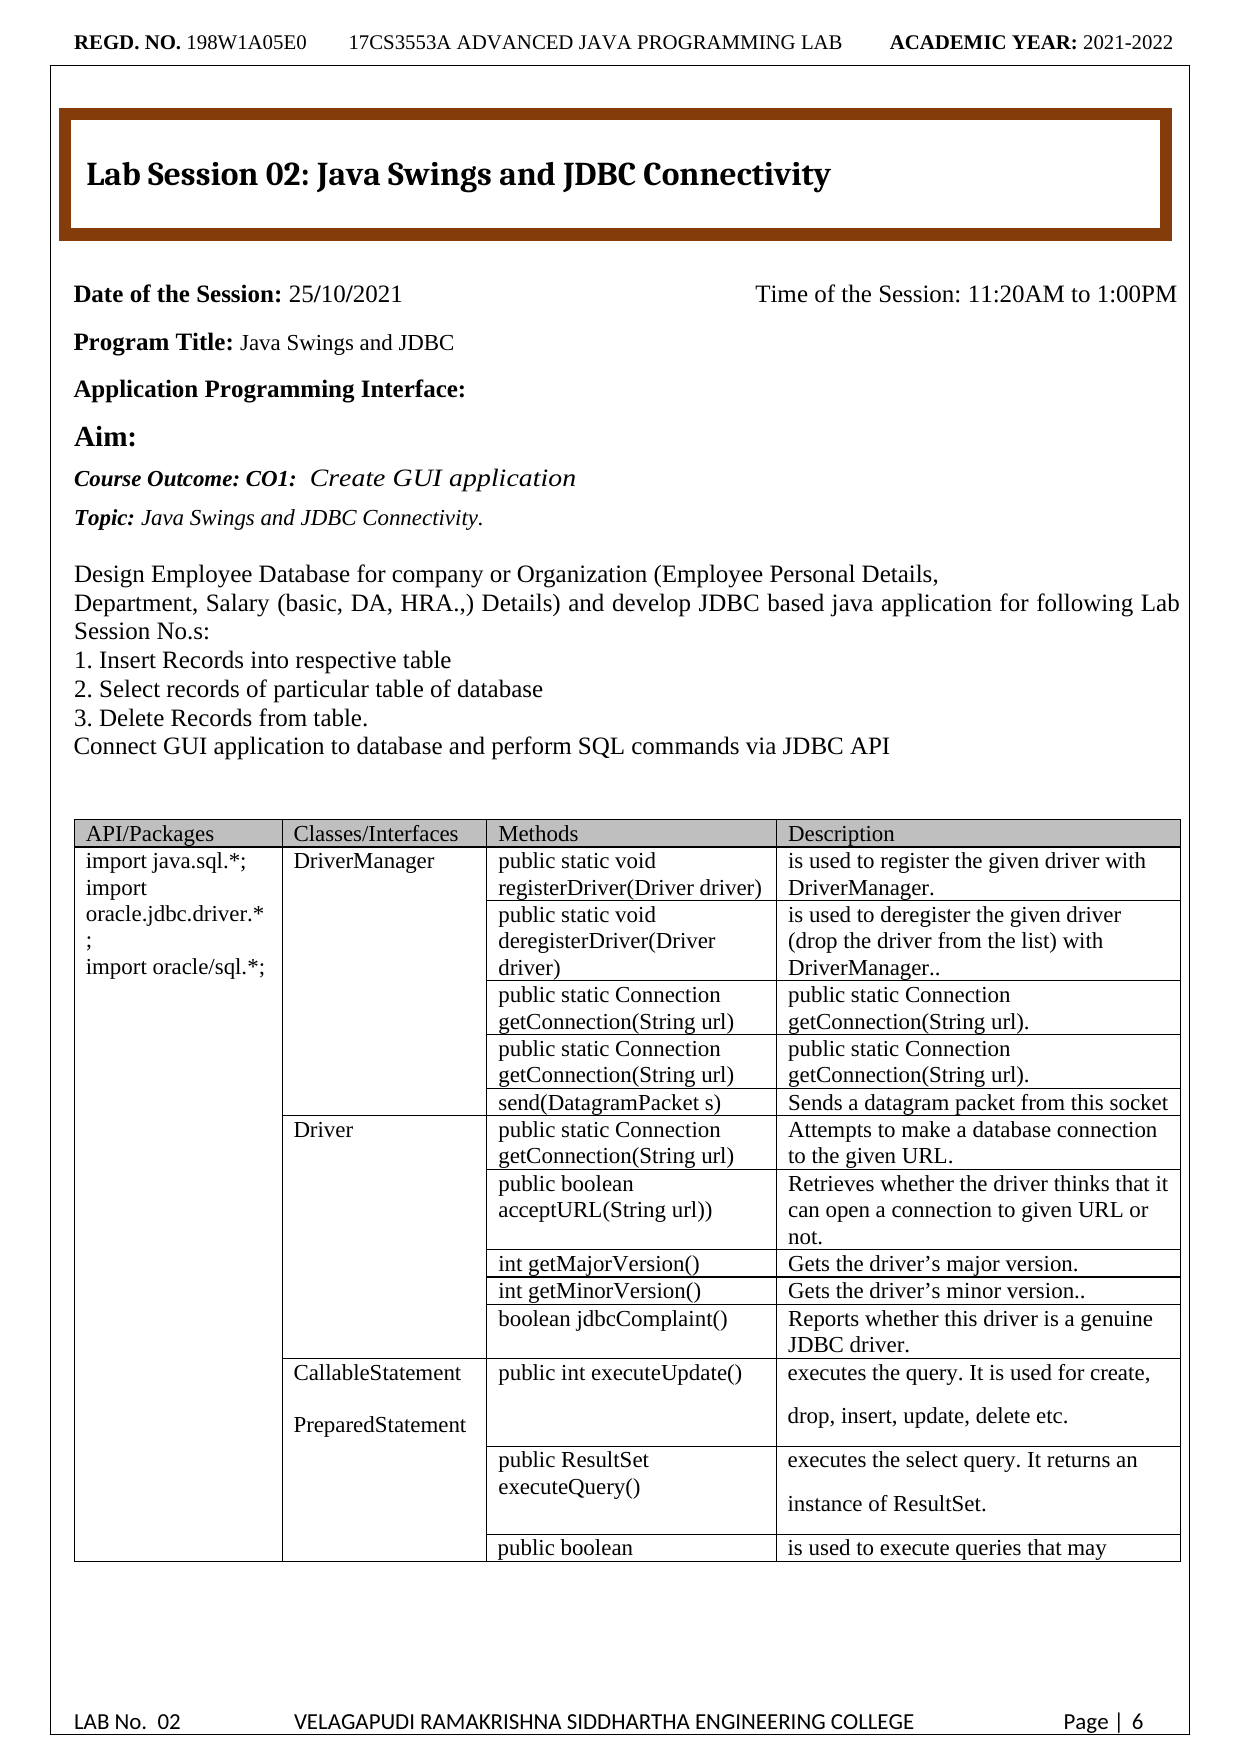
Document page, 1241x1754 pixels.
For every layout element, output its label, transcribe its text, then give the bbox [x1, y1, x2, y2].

table_cell CallableStatement PreparedStatement [283, 1359, 486, 1561]
table_cell public boolean acceptURL(String url)) [487, 1170, 776, 1249]
table_cell is used to deregister the given driver (drop the driver from the list) with DriverManager.. [777, 901, 1180, 980]
text 3. Delete Records from table. [74, 703, 1181, 731]
text Date of the Session: 25/10/2021 Time of the Session: 11:20AM to 1:00PM [73, 279, 1181, 308]
table_cell Attempts to make a database connection to the given URL. [777, 1116, 1180, 1169]
table_cell Sends a datagram packet from this socket [777, 1089, 1180, 1115]
table_cell public static Connection getConnection(String url). [777, 1035, 1180, 1088]
text Program Title: Java Swings and JDBC [73, 327, 1177, 356]
table_cell Retrieves whether the driver thinks that it can open a connection to given URL or not. [777, 1170, 1180, 1249]
table_cell Gets the driver’s major version. [777, 1250, 1180, 1276]
text Aim: [74, 419, 1181, 453]
text Design Employee Database for company or Organization (Employee Personal Details, [74, 559, 1181, 588]
text Connect GUI application to database and perform SQL commands via JDBC API [73, 731, 1177, 760]
table_cell send(DatagramPacket s) [487, 1089, 776, 1115]
table_cell import java.sql.*; import oracle.jdbc.driver.*; import oracle/sql.*; [75, 848, 282, 1561]
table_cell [777, 1535, 1180, 1561]
table_cell boolean jdbcComplaint() [487, 1305, 776, 1358]
table_cell executes the select query. It returns an instance of ResultSet. [777, 1447, 1180, 1533]
table_cell public static Connection getConnection(String url) [487, 1035, 776, 1088]
table_cell public static Connection getConnection(String url) [487, 1116, 776, 1169]
table_cell int getMajorVersion() [487, 1250, 776, 1276]
table_header Methods [487, 820, 776, 846]
table_cell Gets the driver’s minor version.. [777, 1278, 1180, 1304]
table_cell Reports whether this driver is a genuine JDBC driver. [777, 1305, 1180, 1358]
table_header Description [777, 820, 1180, 846]
text Application Programming Interface: [73, 374, 1177, 403]
text Department, Salary (basic, DA, HRA.,) Details) and develop JDBC based java application for following Lab Session No.s: [74, 588, 1181, 645]
table_cell public static Connection getConnection(String url). [777, 981, 1180, 1034]
table_cell public int executeUpdate() [487, 1359, 776, 1446]
table_cell is used to register the given driver with DriverManager. [777, 848, 1180, 900]
table_header API/Packages [75, 820, 282, 846]
table_header Classes/Interfaces [283, 820, 486, 846]
table_cell DriverManager [283, 848, 486, 1115]
text Topic: Java Swings and JDBC Connectivity. [74, 492, 1181, 530]
table_cell public static void registerDriver(Driver driver) [487, 848, 776, 900]
table_cell executes the query. It is used for create, drop, insert, update, delete etc. [777, 1359, 1180, 1446]
text Course Outcome: CO1: Create GUI application [74, 453, 1181, 492]
text 2. Select records of particular table of database [74, 674, 1181, 703]
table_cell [487, 1535, 776, 1561]
text 1. Insert Records into respective table [74, 645, 1181, 674]
table_cell Driver [283, 1116, 486, 1358]
table_cell public static void deregisterDriver(Driver driver) [487, 901, 776, 980]
table_cell public ResultSet executeQuery() [487, 1447, 776, 1533]
table_cell int getMinorVersion() [487, 1278, 776, 1304]
table_cell public static Connection getConnection(String url) [487, 981, 776, 1034]
